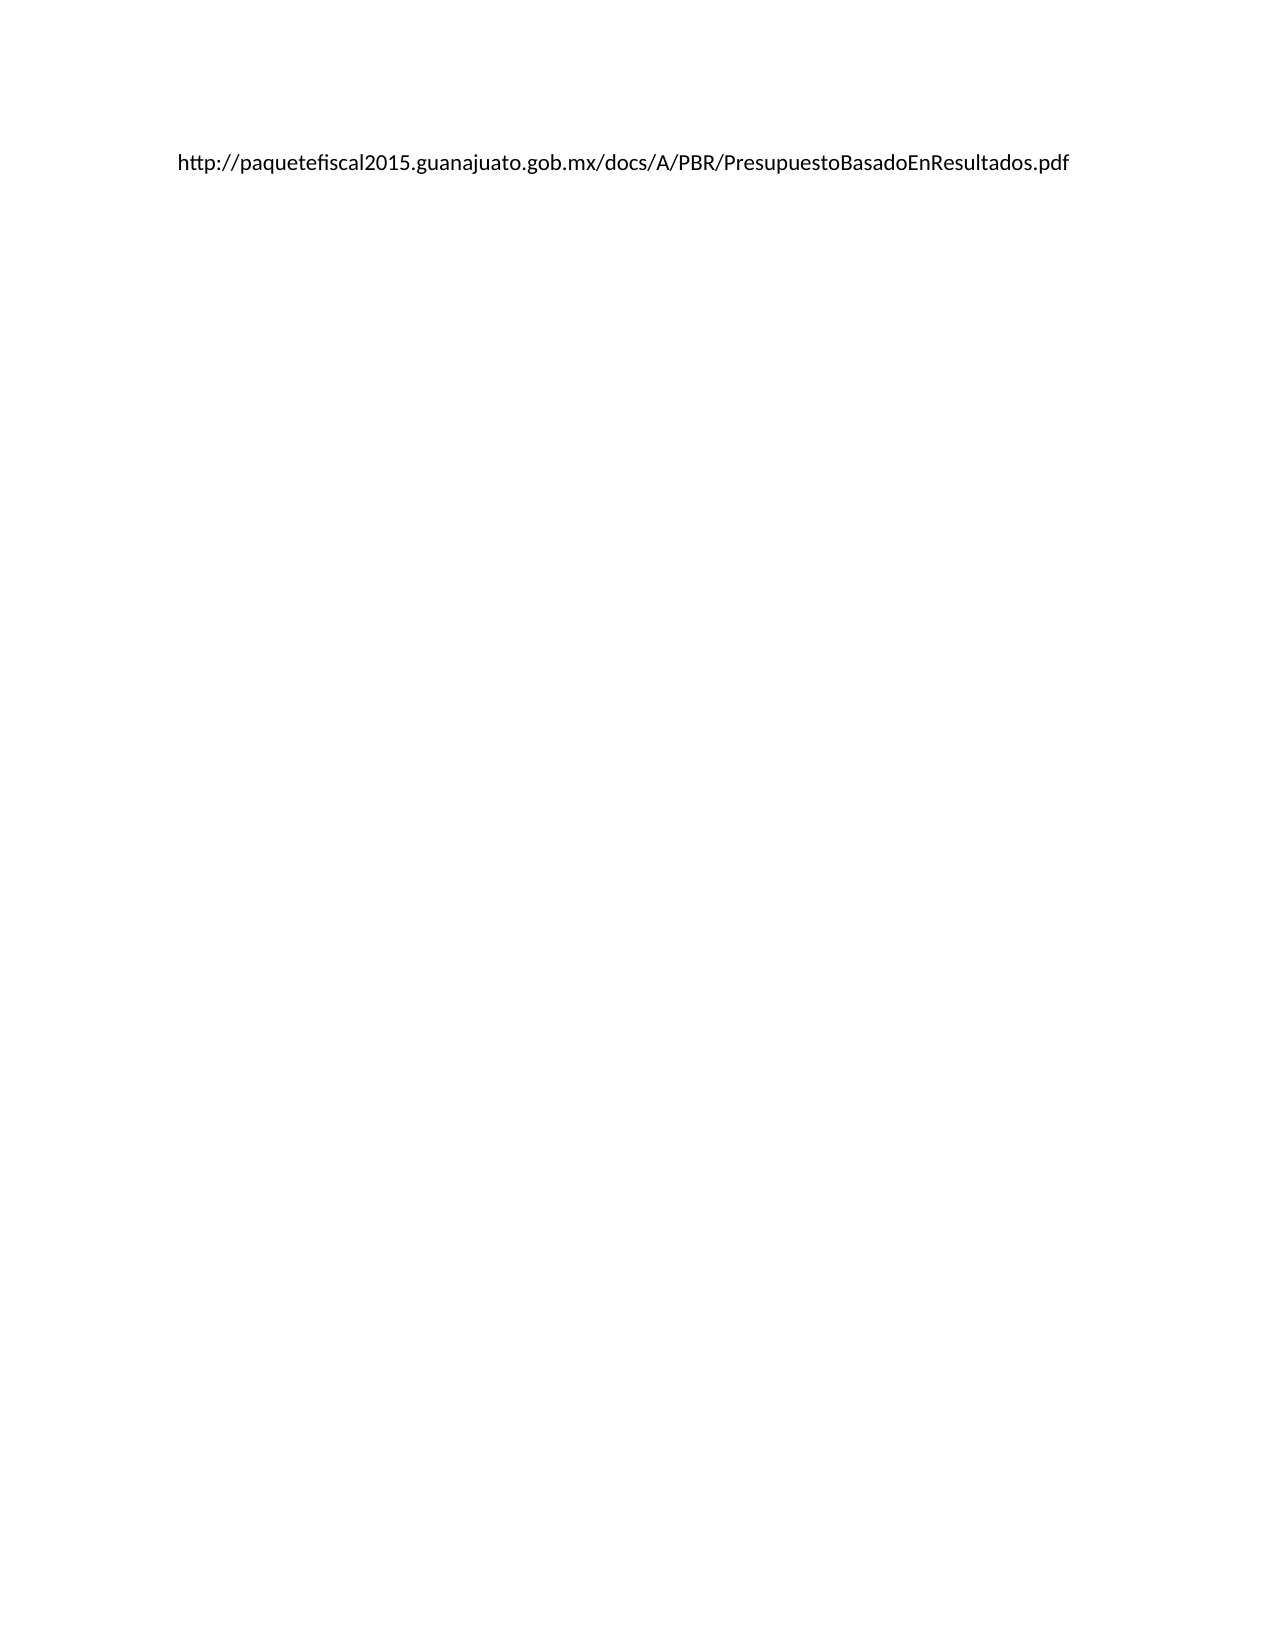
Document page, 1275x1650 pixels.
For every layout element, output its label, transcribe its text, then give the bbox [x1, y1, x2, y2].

text http://paquetefiscal2015.guanajuato.gob.mx/docs/A/PBR/PresupuestoBasadoEnResultados.pdf [177, 148, 1098, 176]
